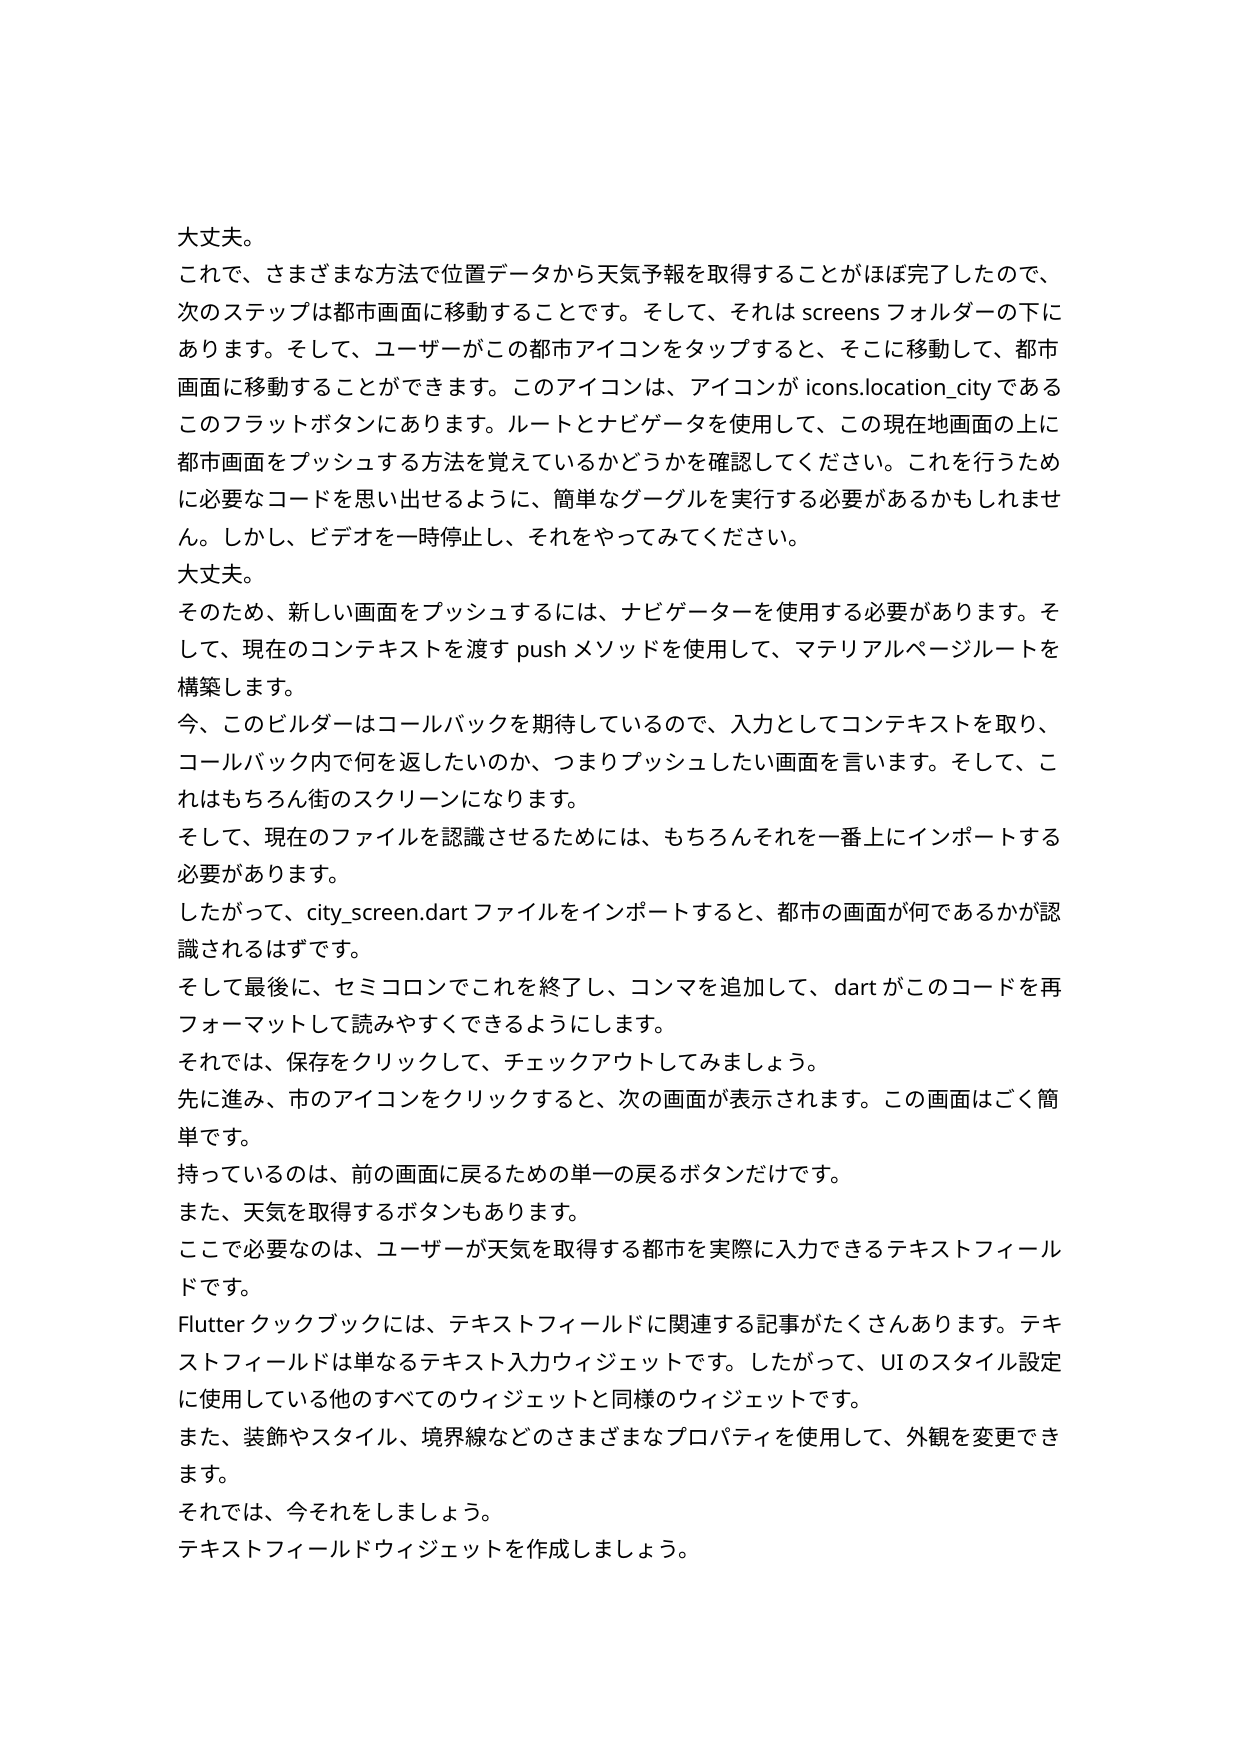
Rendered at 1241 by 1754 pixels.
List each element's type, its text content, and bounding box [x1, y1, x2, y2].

text そして、現在のファイルを認識させるためには、もちろんそれを一番上にインポートする必要があります。 [177, 817, 1063, 892]
text また、装飾やスタイル、境界線などのさまざまなプロパティを使用して、外観を変更できます。 [177, 1417, 1063, 1492]
text 持っているのは、前の画面に戻るための単一の戻るボタンだけです。 [177, 1154, 1063, 1192]
text それでは、今それをしましょう。 [177, 1492, 1063, 1529]
text したがって、city_screen.dartファイルをインポートすると、都市の画面が何であるかが認識されるはずです。 [177, 892, 1063, 967]
text 先に進み、市のアイコンをクリックすると、次の画面が表示されます。この画面はごく簡単です。 [177, 1079, 1063, 1154]
text Flutterクックブックには、テキストフィールドに関連する記事がたくさんあります。テキストフィールドは単なるテキスト入力ウィジェットです。したがって、UIのスタイル設定に使用している他のすべてのウィジェットと同様のウィジェットです。 [177, 1304, 1063, 1417]
text ここで必要なのは、ユーザーが天気を取得する都市を実際に入力できるテキストフィールドです。 [177, 1229, 1063, 1304]
text 今、このビルダーはコールバックを期待しているので、入力としてコンテキストを取り、コールバック内で何を返したいのか、つまりプッシュしたい画面を言います。そして、これはもちろん街のスクリーンになります。 [177, 704, 1063, 817]
text 大丈夫。 [177, 554, 1063, 592]
text それでは、保存をクリックして、チェックアウトしてみましょう。 [177, 1042, 1063, 1079]
text これで、さまざまな方法で位置データから天気予報を取得することがほぼ完了したので、次のステップは都市画面に移動することです。そして、それはscreensフォルダーの下にあります。そして、ユーザーがこの都市アイコンをタップすると、そこに移動して、都市画面に移動することができます。このアイコンは、アイコンがicons.location_cityであるこのフラットボタンにあります。ルートとナビゲータを使用して、この現在地画面の上に都市画面をプッシュする方法を覚えているかどうかを確認してください。これを行うために必要なコードを思い出せるように、簡単なグーグルを実行する必要があるかもしれません。しかし、ビデオを一時停止し、それをやってみてください。 [177, 254, 1063, 554]
text そのため、新しい画面をプッシュするには、ナビゲーターを使用する必要があります。そして、現在のコンテキストを渡すpushメソッドを使用して、マテリアルページルートを構築します。 [177, 592, 1063, 704]
text また、天気を取得するボタンもあります。 [177, 1192, 1063, 1229]
text そして最後に、セミコロンでこれを終了し、コンマを追加して、dartがこのコードを再フォーマットして読みやすくできるようにします。 [177, 967, 1063, 1042]
text 大丈夫。 [177, 217, 1063, 254]
text テキストフィールドウィジェットを作成しましょう。 [177, 1529, 1063, 1567]
